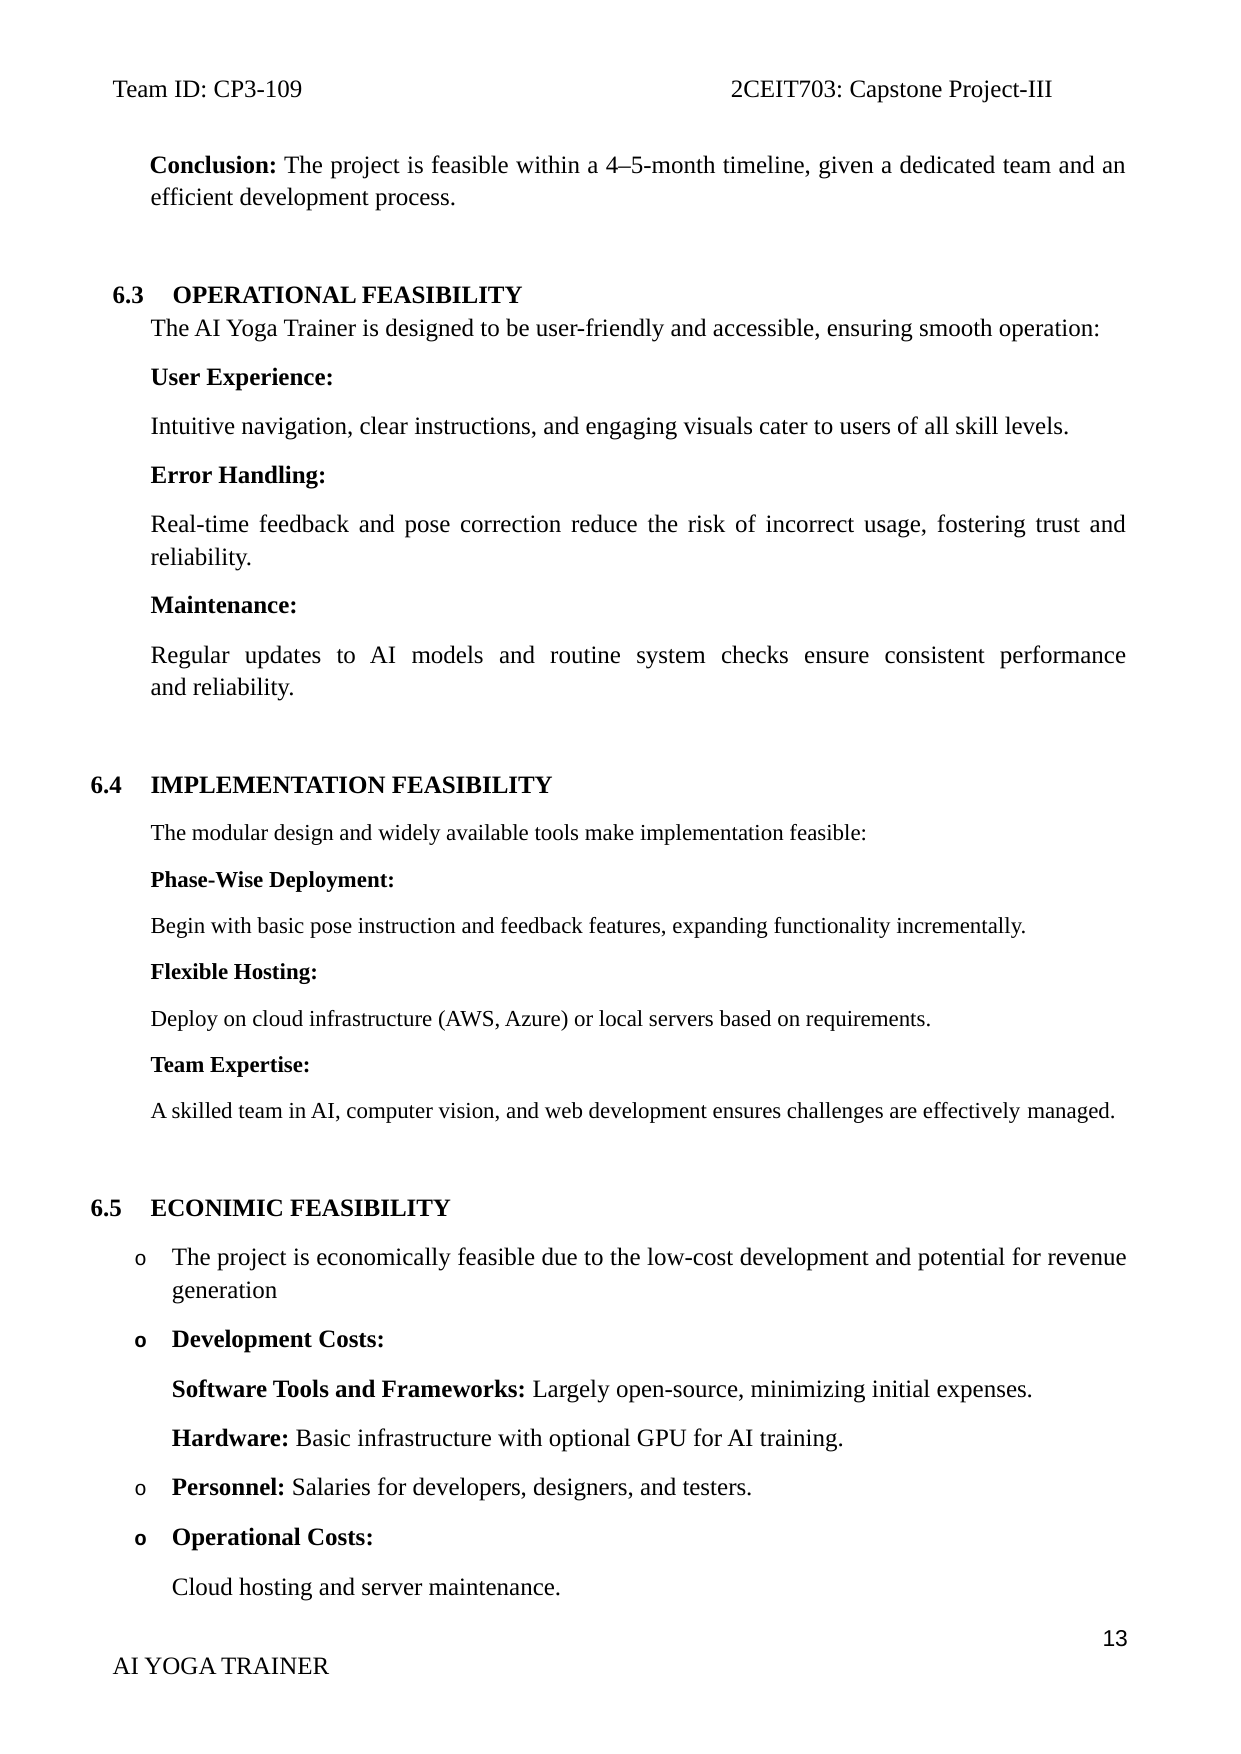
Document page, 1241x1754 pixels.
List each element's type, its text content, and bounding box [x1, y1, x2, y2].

text A skilled team in AI, computer vision, and web development ensures challenges are effectively managed. [150, 1097, 1128, 1124]
text The modular design and widely available tools make implementation feasible: [150, 819, 1128, 846]
text The AI Yoga Trainer is designed to be user-friendly and accessible, ensuring smooth operation: [150, 313, 1128, 342]
text Maintenance: [150, 591, 1128, 619]
text Hardware: Basic infrastructure with optional GPU for AI training. [172, 1423, 1128, 1452]
text Cloud hosting and server maintenance. [172, 1572, 1128, 1601]
text Software Tools and Frameworks: Largely open-source, minimizing initial expenses. [172, 1374, 1128, 1403]
text Flexible Hosting: [150, 958, 1128, 985]
text User Experience: [150, 362, 1128, 391]
subtitle IMPLEMENTATION FEASIBILITY [90, 770, 1128, 799]
text Phase-Wise Deployment: [150, 866, 1128, 892]
text Real-time feedback and pose correction reduce the risk of incorrect usage, fostering trust and reliability. [150, 509, 1128, 570]
list The project is economically feasible due to the low-cost development and potential for revenue generation [134, 1242, 1128, 1304]
text Error Handling: [150, 460, 1128, 489]
text Team Expertise: [150, 1051, 1128, 1077]
text Deploy on cloud infrastructure (AWS, Azure) or local servers based on requirements. [150, 1005, 1128, 1031]
text Begin with basic pose instruction and feedback features, expanding functionality incrementally. [150, 912, 1128, 938]
text Regular updates to AI models and routine system checks ensure consistent performance and reliability. [150, 640, 1128, 701]
text Intuitive navigation, clear instructions, and engaging visuals cater to users of all skill levels. [150, 411, 1128, 440]
subtitle ECONIMIC FEASIBILITY [90, 1193, 1128, 1222]
list Development Costs: [134, 1324, 1128, 1354]
subtitle OPERATIONAL FEASIBILITY [112, 281, 1128, 309]
list Operational Costs: [134, 1522, 1128, 1552]
text Conclusion: The project is feasible within a 4–5-month timeline, given a dedicated team and an efficient development process. [149, 150, 1128, 211]
list Personnel: Salaries for developers, designers, and testers. [134, 1472, 1128, 1502]
